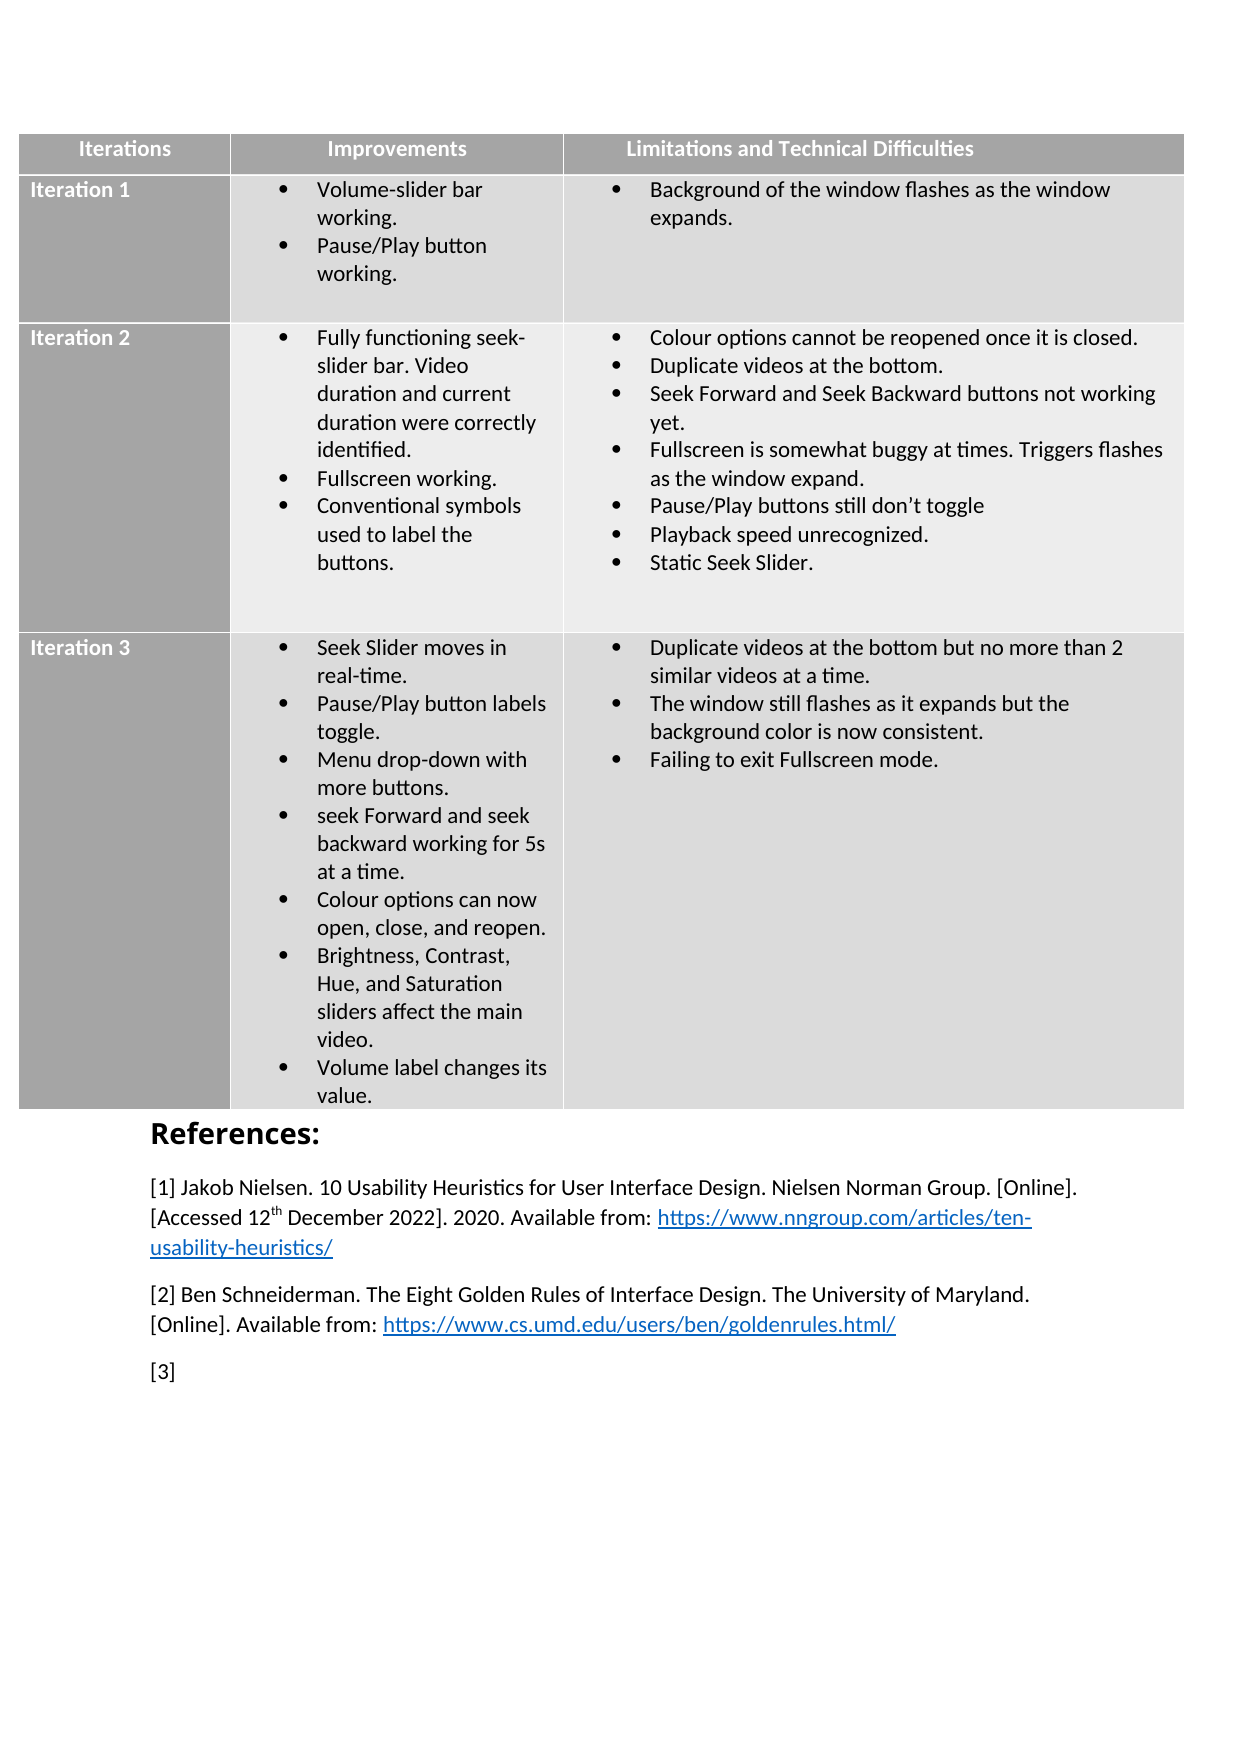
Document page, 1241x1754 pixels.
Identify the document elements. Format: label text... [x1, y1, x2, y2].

table_cell Seek Slider moves in real-time. Pause/Play button labels toggle. Menu drop-down with more buttons. seek Forward and seek backward working for 5s at a time. Colour options can now open, close, and reopen. Brightness, Contrast, Hue, and Saturation sliders affect the main video. Volume label changes its value. [231, 633, 563, 1109]
text References: [150, 1110, 1090, 1153]
table_cell Iteration 2 [19, 324, 230, 632]
text [2] Ben Schneiderman. The Eight Golden Rules of Interface Design. The University of Maryland. [Online]. Available from: https://www.cs.umd.edu/users/ben/goldenrules.html/ [150, 1280, 1090, 1338]
table_cell Background of the window flashes as the window expands. [564, 176, 1184, 322]
table_cell Iteration 3 [19, 633, 230, 1109]
table_cell Iteration 1 [19, 176, 230, 322]
table_header Improvements [231, 134, 563, 174]
table_header Iterations [19, 134, 230, 174]
table_cell Duplicate videos at the bottom but no more than 2 similar videos at a time. The window still flashes as it expands but the background color is now consistent. Failing to exit Fullscreen mode. [564, 633, 1184, 1109]
text [1] Jakob Nielsen. 10 Usability Heuristics for User Interface Design. Nielsen Norman Group. [Online].[Accessed 12th December 2022]. 2020. Available from: https://www.nngroup.com/articles/ten-usability-heuristics/ [150, 1173, 1090, 1261]
table_header Limitations and Technical Difficulties [564, 134, 1184, 174]
table_cell Volume-slider bar working. Pause/Play button working. [231, 176, 563, 322]
text [3] [150, 1357, 1090, 1385]
table_cell Colour options cannot be reopened once it is closed. Duplicate videos at the bottom. Seek Forward and Seek Backward buttons not working yet. Fullscreen is somewhat buggy at times. Triggers flashes as the window expand. Pause/Play buttons still don’t toggle Playback speed unrecognized. Static Seek Slider. [564, 324, 1184, 632]
table_cell Fully functioning seek-slider bar. Video duration and current duration were correctly identified. Fullscreen working. Conventional symbols used to label the buttons. [231, 324, 563, 632]
